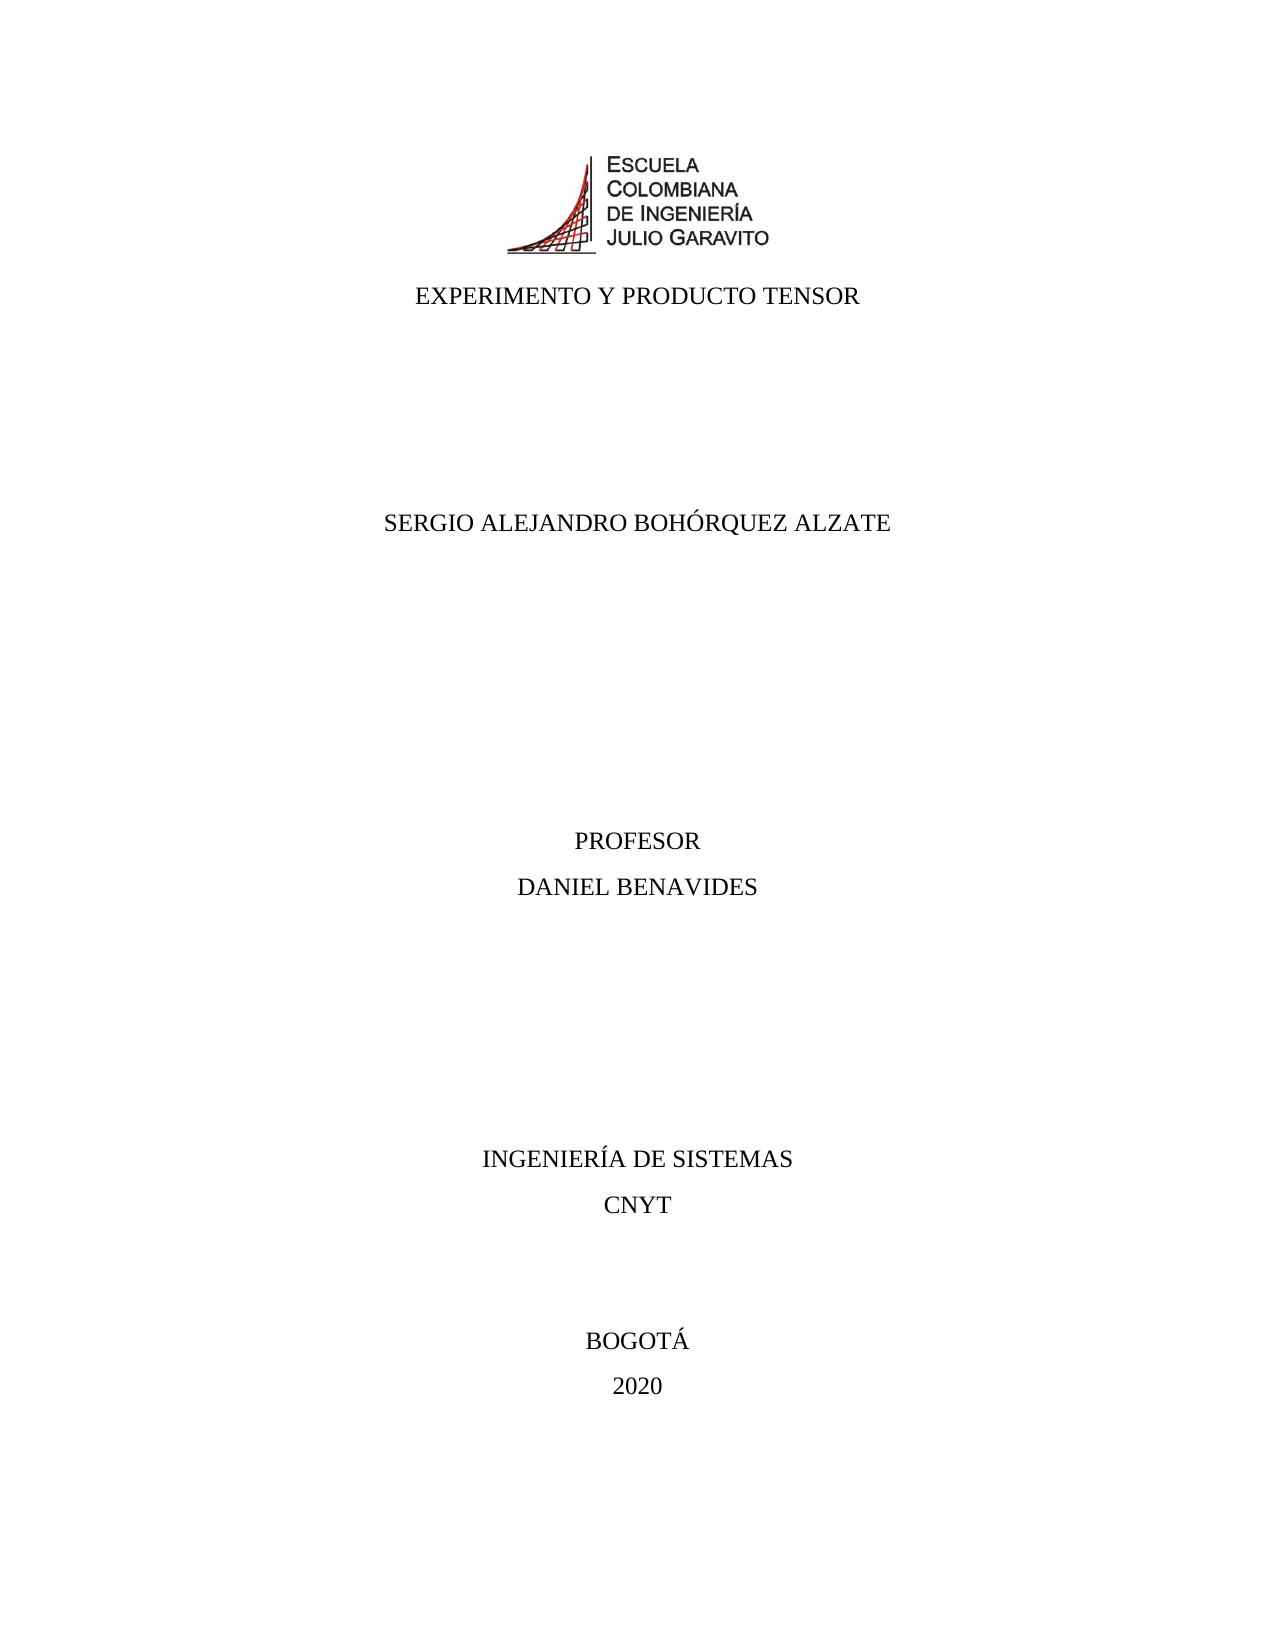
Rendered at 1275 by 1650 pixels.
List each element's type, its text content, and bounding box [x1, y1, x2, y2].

text PROFESOR [177, 826, 1098, 855]
picture [495, 147, 780, 265]
text CNYT [177, 1190, 1098, 1218]
text DANIEL BENAVIDES [177, 872, 1098, 901]
text SERGIO ALEJANDRO BOHÓRQUEZ ALZATE [177, 508, 1098, 537]
text EXPERIMENTO Y PRODUCTO TENSOR [177, 281, 1098, 310]
text INGENIERÍA DE SISTEMAS [177, 1144, 1098, 1173]
text BOGOTÁ [177, 1326, 1098, 1355]
text 2020 [177, 1371, 1098, 1400]
